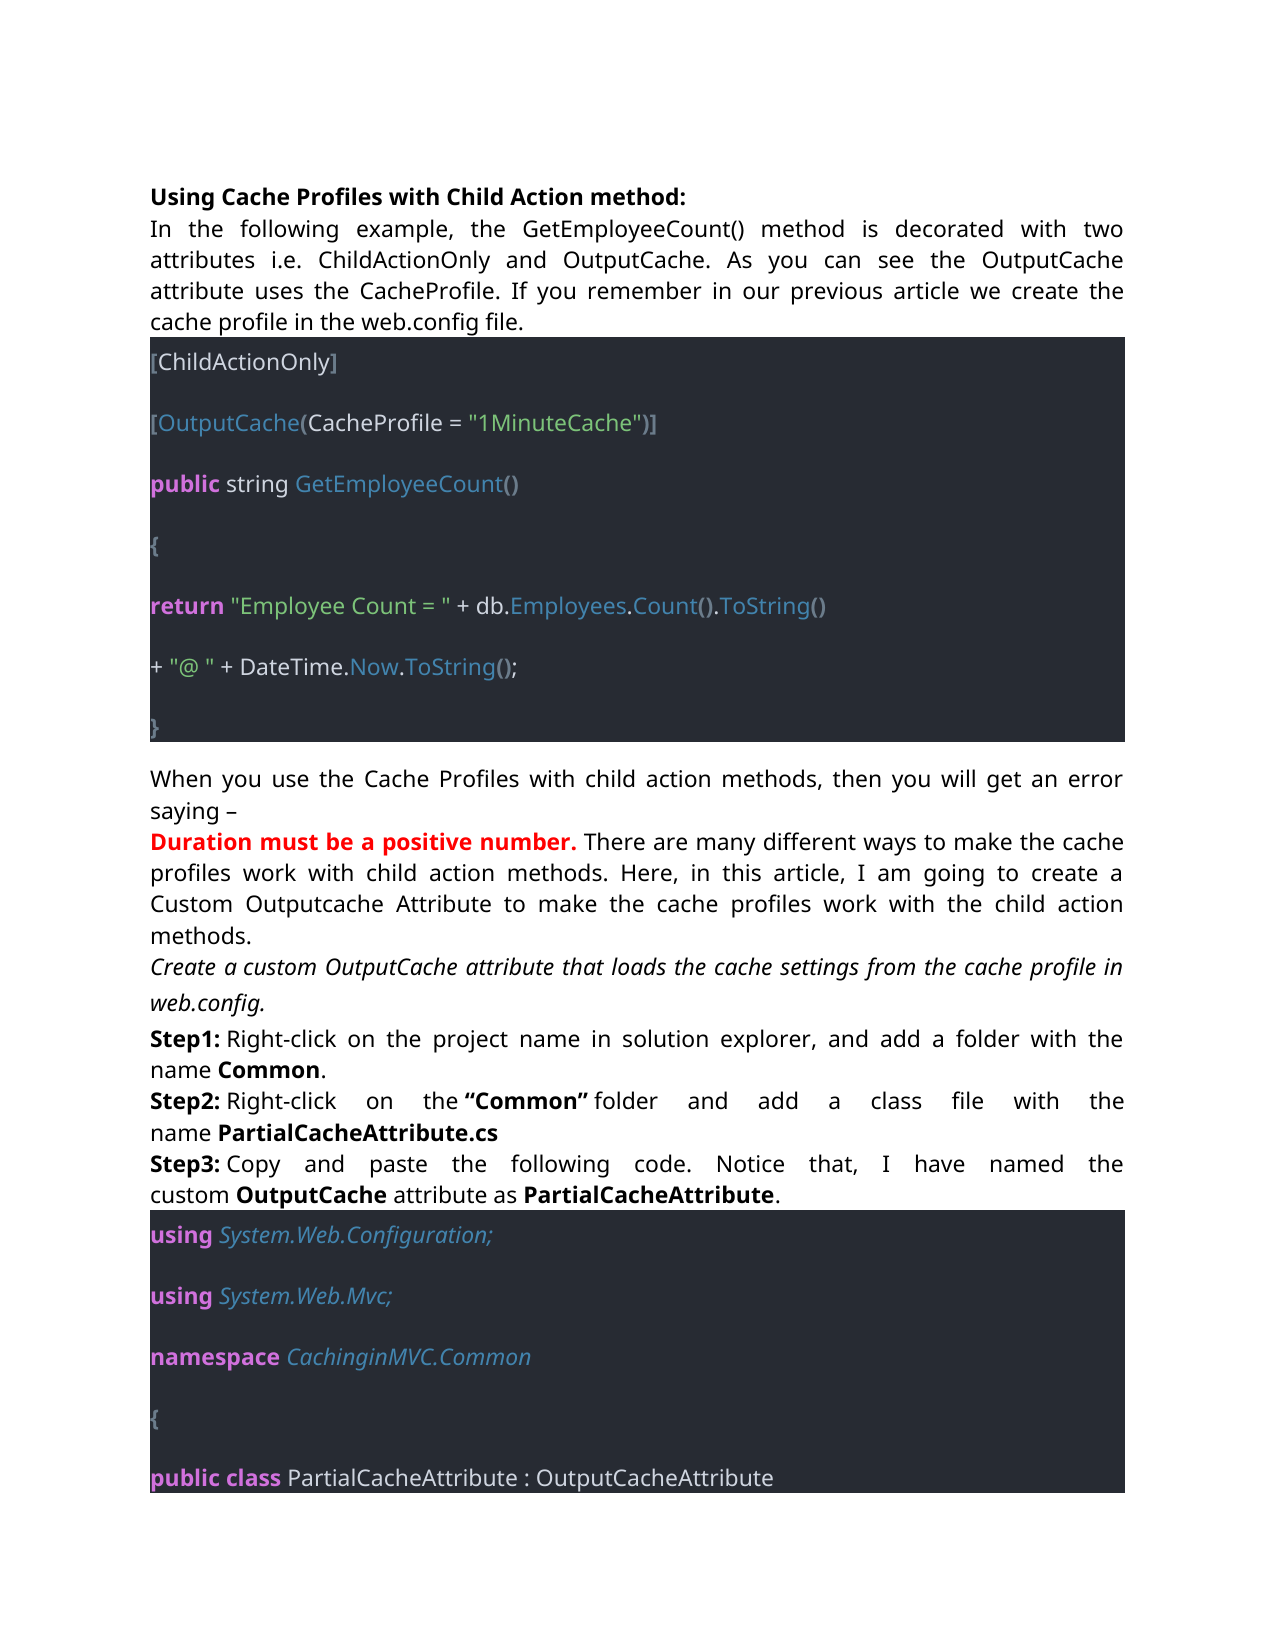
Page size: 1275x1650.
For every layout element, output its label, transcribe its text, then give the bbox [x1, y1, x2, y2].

text { [150, 1393, 1125, 1433]
text In the following example, the GetEmployeeCount() method is decorated with two attributes i.e. ChildActionOnly and OutputCache. As you can see the OutputCache attribute uses the CacheProfile. If you remember in our previous article we create the cache profile in the web.config file. [150, 212, 1125, 337]
text + "@ " + DateTime.Now.ToString(); [150, 642, 1125, 682]
text When you use the Cache Profiles with child action methods, then you will get an error saying – [150, 763, 1125, 826]
text using System.Web.Mvc; [150, 1271, 1125, 1311]
text public class PartialCacheAttribute : OutputCacheAttribute [150, 1453, 1125, 1493]
text return "Employee Count = " + db.Employees.Count().ToString() [150, 581, 1125, 621]
text public string GetEmployeeCount() [150, 459, 1125, 499]
text { [150, 520, 1125, 560]
text namespace CachinginMVC.Common [150, 1332, 1125, 1372]
text } [150, 702, 1125, 742]
subtitle Using Cache Profiles with Child Action method: [150, 181, 1125, 212]
text Step1: Right-click on the project name in solution explorer, and add a folder with the name Common. Step2: Right-click on the “Common” folder and add a class file with the name PartialCacheAttribute.cs Step3: Copy and paste the following code. Notice that, I have named the custom OutputCache attribute as PartialCacheAttribute. [150, 1023, 1125, 1210]
text Duration must be a positive number. There are many different ways to make the cache profiles work with child action methods. Here, in this article, I am going to create a Custom Outputcache Attribute to make the cache profiles work with the child action methods. [150, 826, 1125, 951]
subtitle Create a custom OutputCache attribute that loads the cache settings from the cache profile in web.config. [150, 951, 1125, 1018]
text [ChildActionOnly] [150, 337, 1125, 377]
text [OutputCache(CacheProfile = "1MinuteCache")] [150, 398, 1125, 438]
text using System.Web.Configuration; [150, 1210, 1125, 1250]
